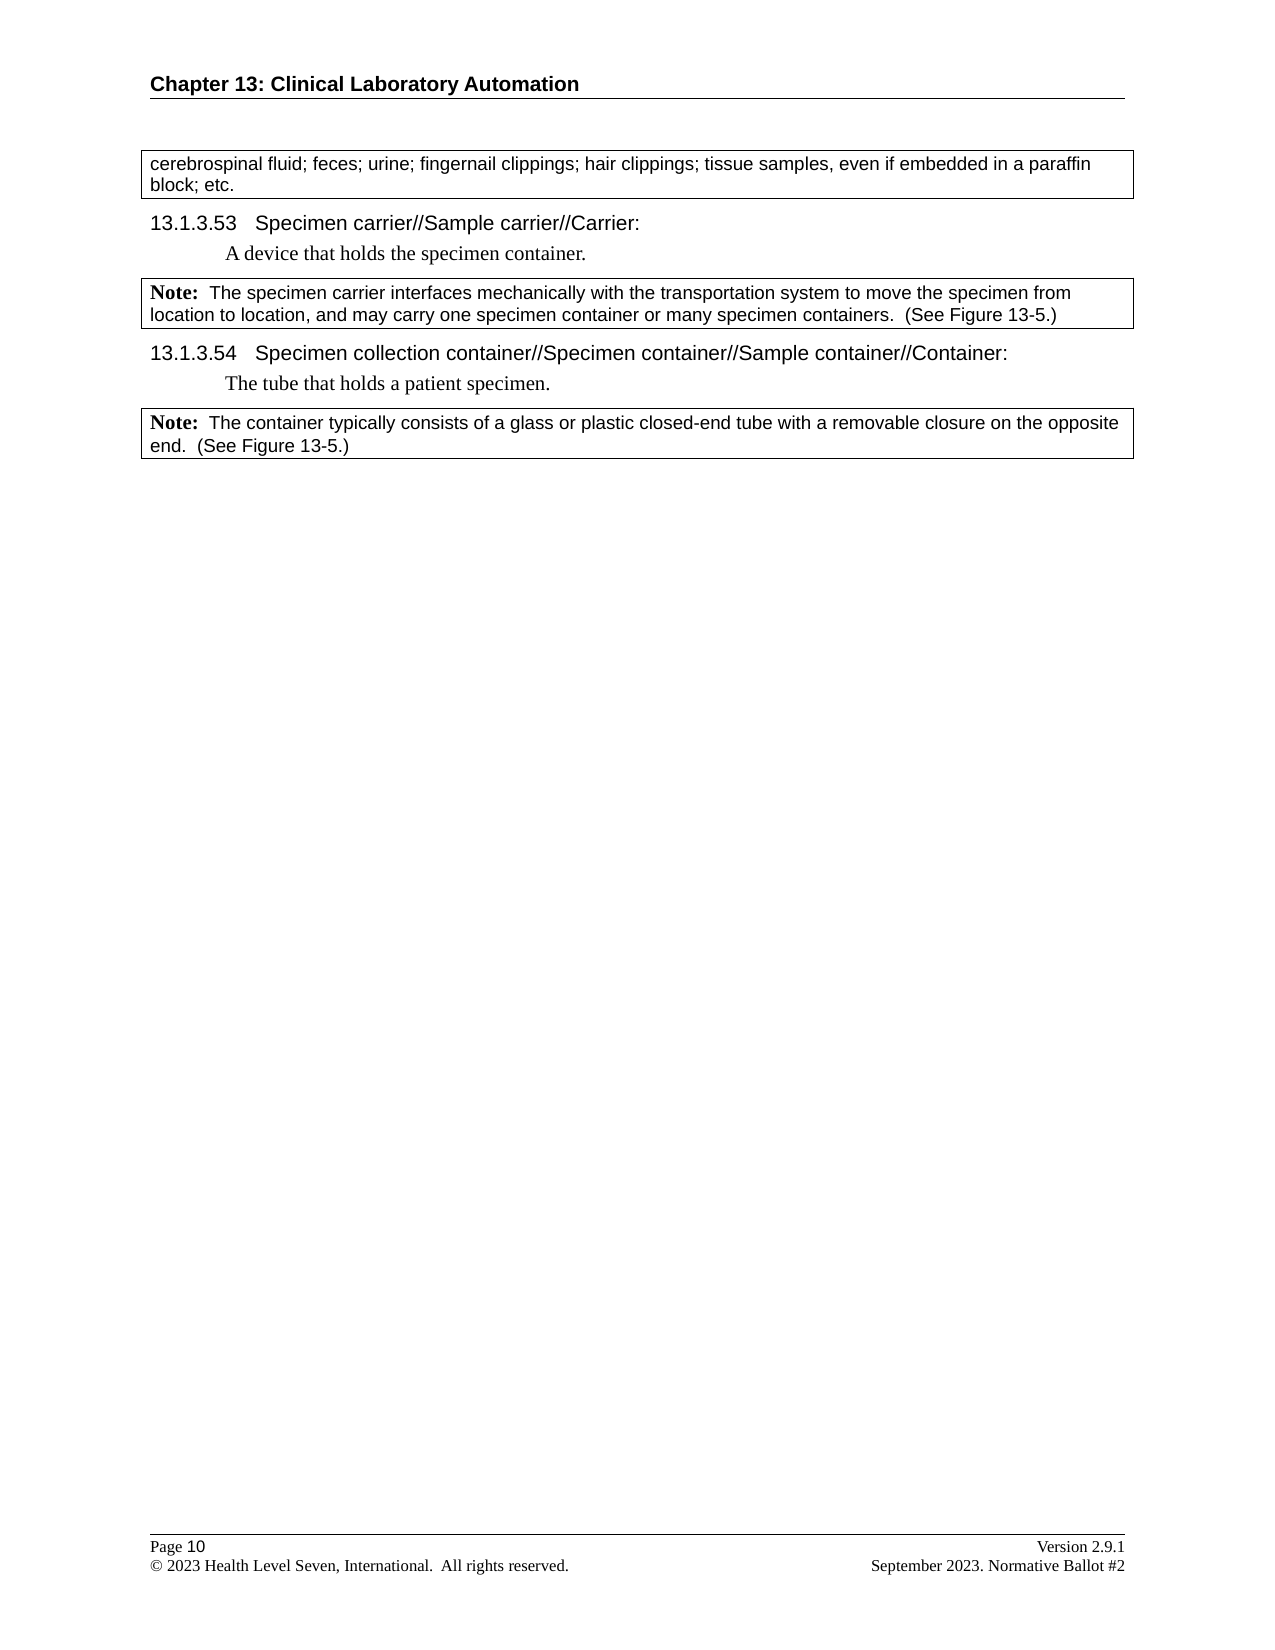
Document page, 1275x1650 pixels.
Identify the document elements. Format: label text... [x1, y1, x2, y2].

text The tube that holds a patient specimen. [225, 371, 1125, 395]
subtitle 13.1.3.54 Specimen collection container//Specimen container//Sample container//Container: [150, 341, 1125, 365]
text Note: The container typically consists of a glass or plastic closed-end tube with a removable closure on the opposite end. (See Figure 13-5.) [142, 409, 1133, 458]
text A device that holds the specimen container. [225, 241, 1125, 265]
subtitle 13.1.3.53 Specimen carrier//Sample carrier//Carrier: [150, 211, 1125, 235]
text Note: The specimen carrier interfaces mechanically with the transportation system to move the specimen from location to location, and may carry one specimen container or many specimen containers. (See Figure 13-5.) [142, 279, 1133, 328]
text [142, 151, 1133, 198]
